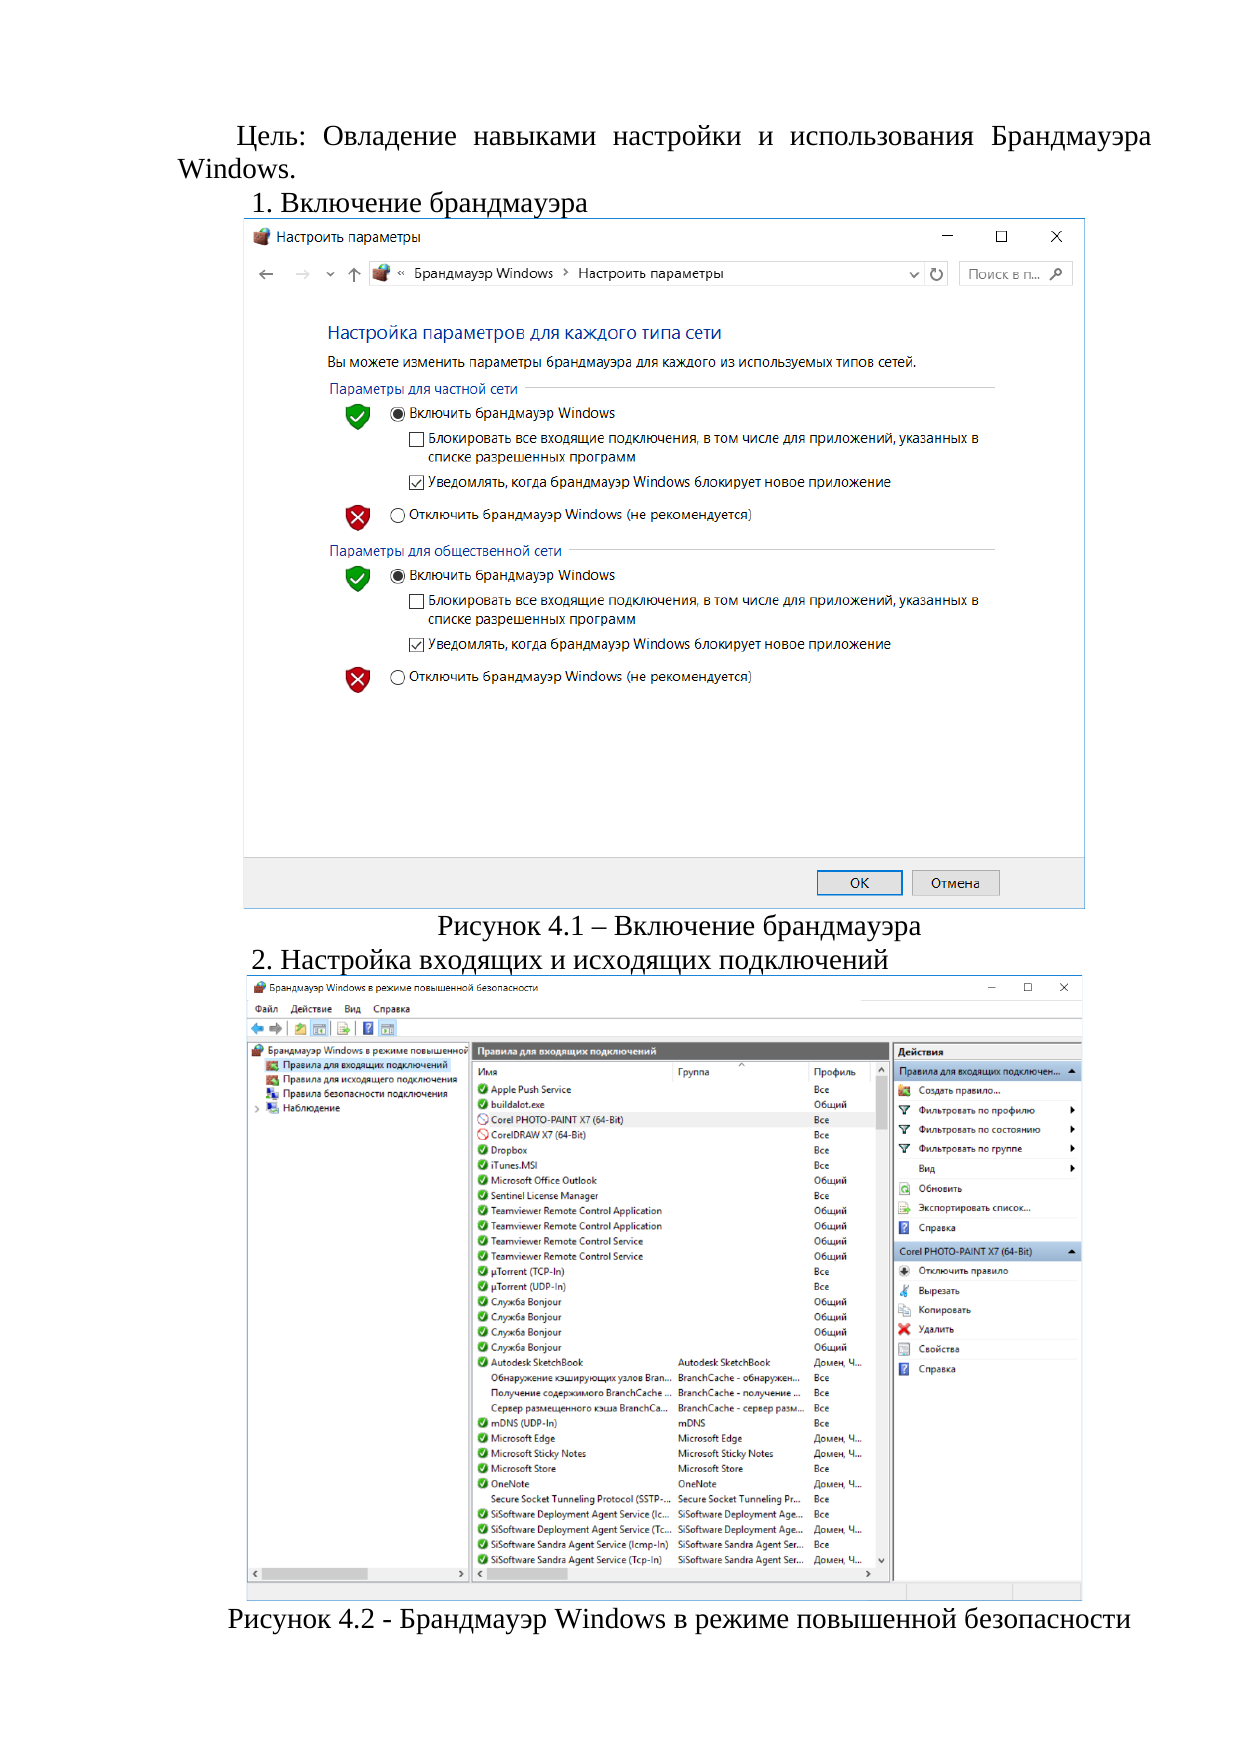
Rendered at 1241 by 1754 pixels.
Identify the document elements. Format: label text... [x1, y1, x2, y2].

picture [246, 975, 1083, 1601]
text Цель: Овладение навыками настройки и использования Брандмауэра Windows. [177, 118, 1152, 185]
list Рисунок 4.1 – Включение брандмауэра [207, 908, 1152, 942]
picture [243, 218, 1085, 909]
list Настройка входящих и исходящих подключений [251, 942, 1152, 975]
list Включение брандмауэра [251, 185, 1152, 219]
list Рисунок 4.2 - Брандмауэр Windows в режиме повышенной безопасности [207, 1601, 1152, 1634]
